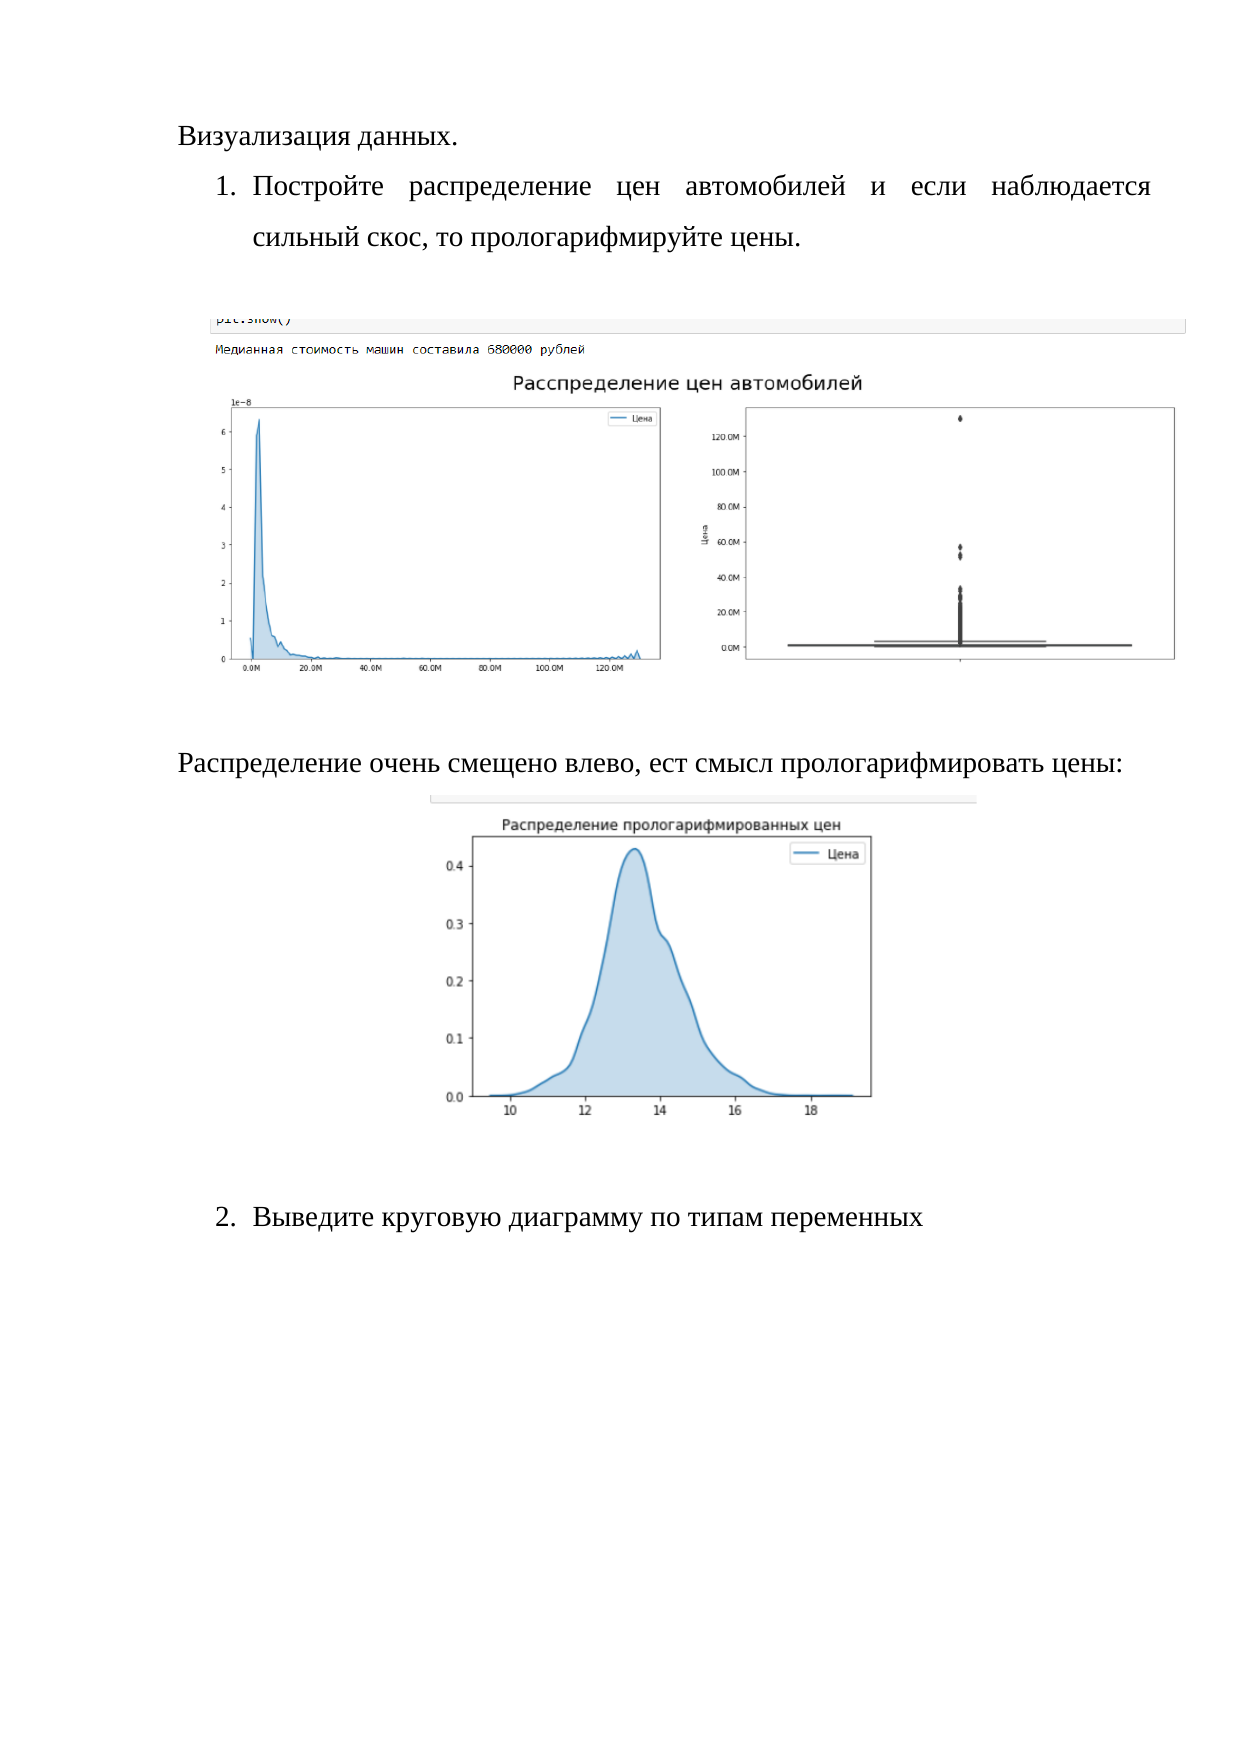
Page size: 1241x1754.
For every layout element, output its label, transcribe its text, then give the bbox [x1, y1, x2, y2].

text Визуализация данных. [177, 118, 1152, 152]
list Выведите круговую диаграмму по типам переменных [215, 1199, 1152, 1232]
picture [352, 795, 977, 1134]
picture [177, 319, 1187, 680]
text Распределение очень смещено влево, ест смысл прологарифмировать цены: [177, 745, 1152, 779]
list Постройте распределение цен автомобилей и если наблюдается сильный скос, то прологарифмируйте цены. [215, 168, 1152, 252]
